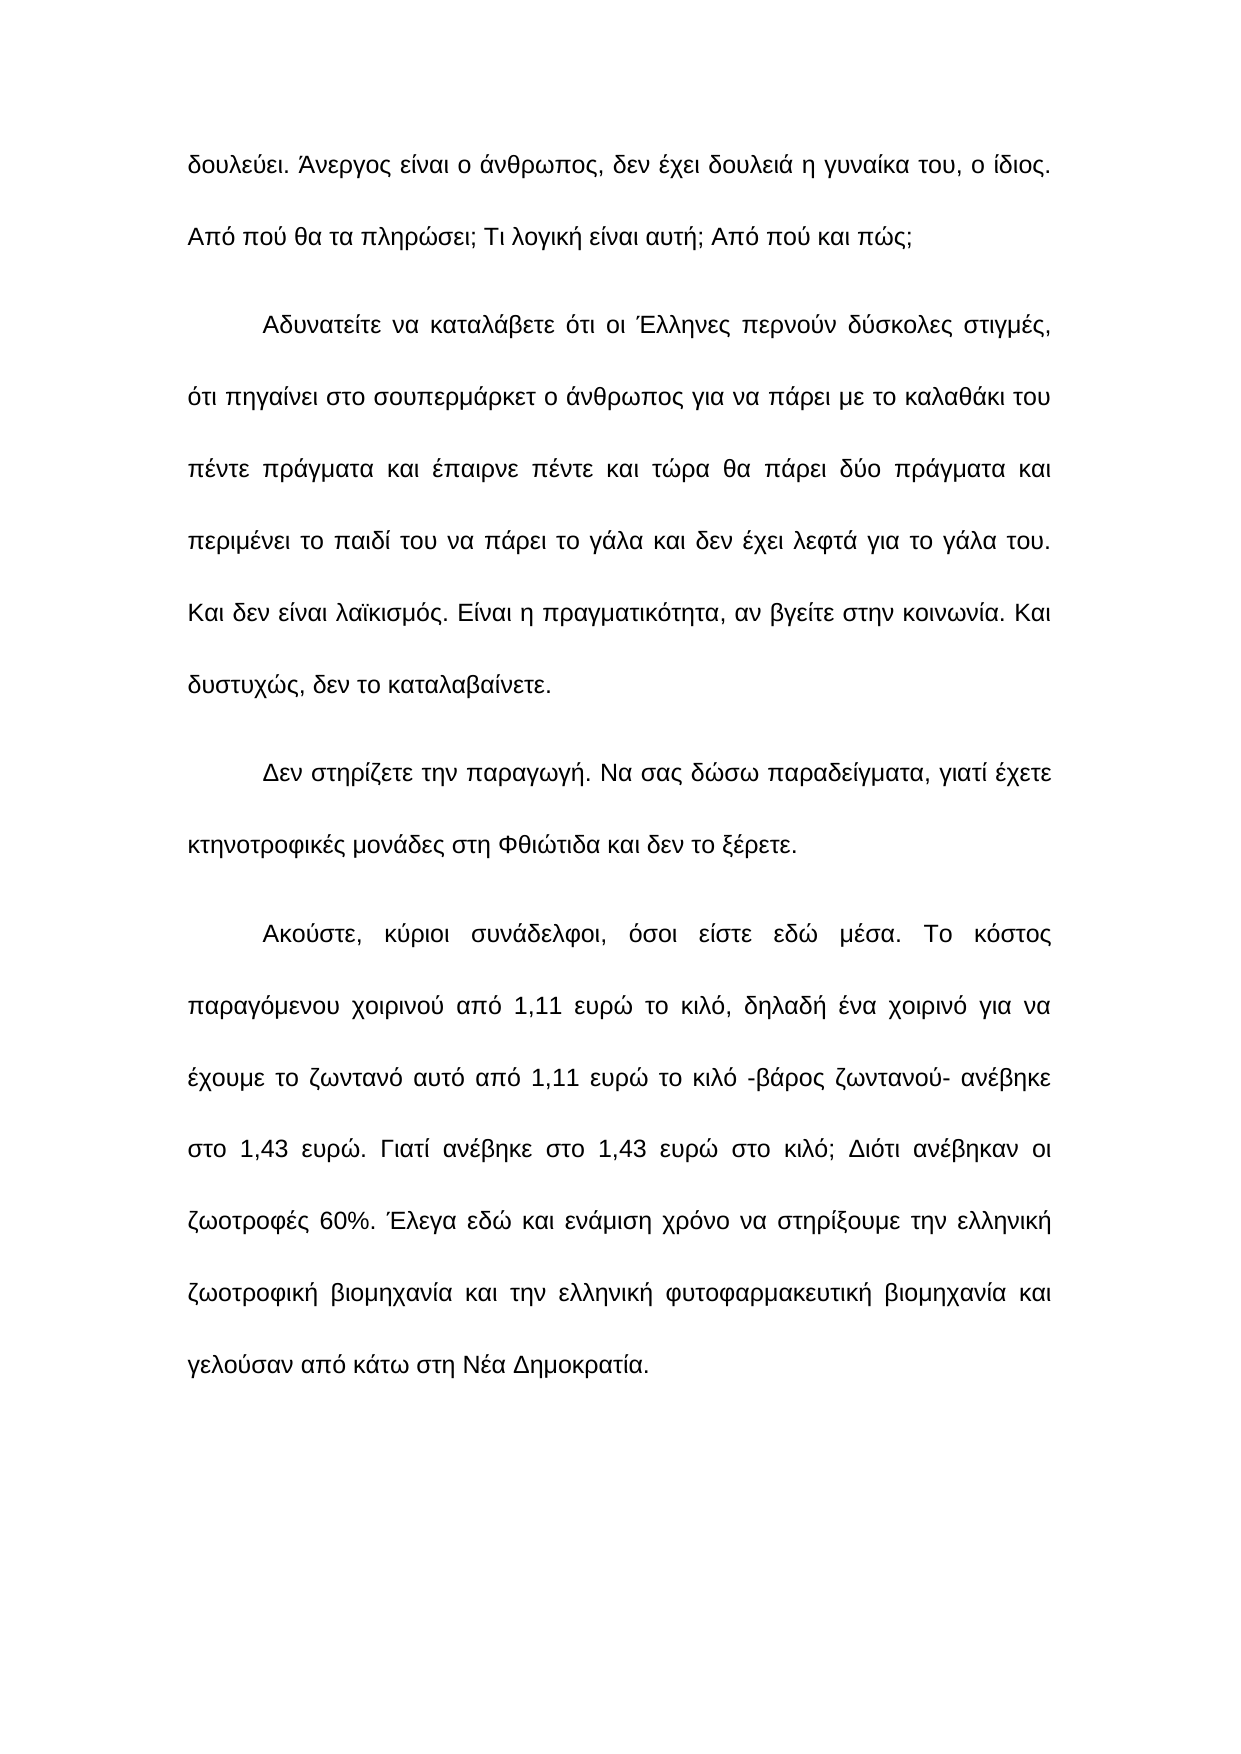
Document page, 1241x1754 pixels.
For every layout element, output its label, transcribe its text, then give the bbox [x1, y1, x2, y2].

text Δεν στηρίζετε την παραγωγή. Να σας δώσω παραδείγματα, γιατί έχετε κτηνοτροφικές μονάδες στη Φθιώτιδα και δεν το ξέρετε. [187, 758, 1053, 859]
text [187, 150, 1053, 251]
text Αδυνατείτε να καταλάβετε ότι οι Έλληνες περνούν δύσκολες στιγμές, ότι πηγαίνει στο σουπερμάρκετ ο άνθρωπος για να πάρει με το καλαθάκι του πέντε πράγματα και έπαιρνε πέντε και τώρα θα πάρει δύο πράγματα και περιμένει το παιδί του να πάρει το γάλα και δεν έχει λεφτά για το γάλα του. Και δεν είναι λαϊκισμός. Είναι η πραγματικότητα, αν βγείτε στην κοινωνία. Και δυστυχώς, δεν το καταλαβαίνετε. [187, 310, 1053, 698]
text Ακούστε, κύριοι συνάδελφοι, όσοι είστε εδώ μέσα. Το κόστος παραγόμενου χοιρινού από 1,11 ευρώ το κιλό, δηλαδή ένα χοιρινό για να έχουμε το ζωντανό αυτό από 1,11 ευρώ το κιλό -βάρος ζωντανού- ανέβηκε στο 1,43 ευρώ. Γιατί ανέβηκε στο 1,43 ευρώ στο κιλό; Διότι ανέβηκαν οι ζωοτροφές 60%. Έλεγα εδώ και ενάμιση χρόνο να στηρίξουμε την ελληνική ζωοτροφική βιομηχανία και την ελληνική φυτοφαρμακευτική βιομηχανία και γελούσαν από κάτω στη Νέα Δημοκρατία. [187, 919, 1053, 1379]
